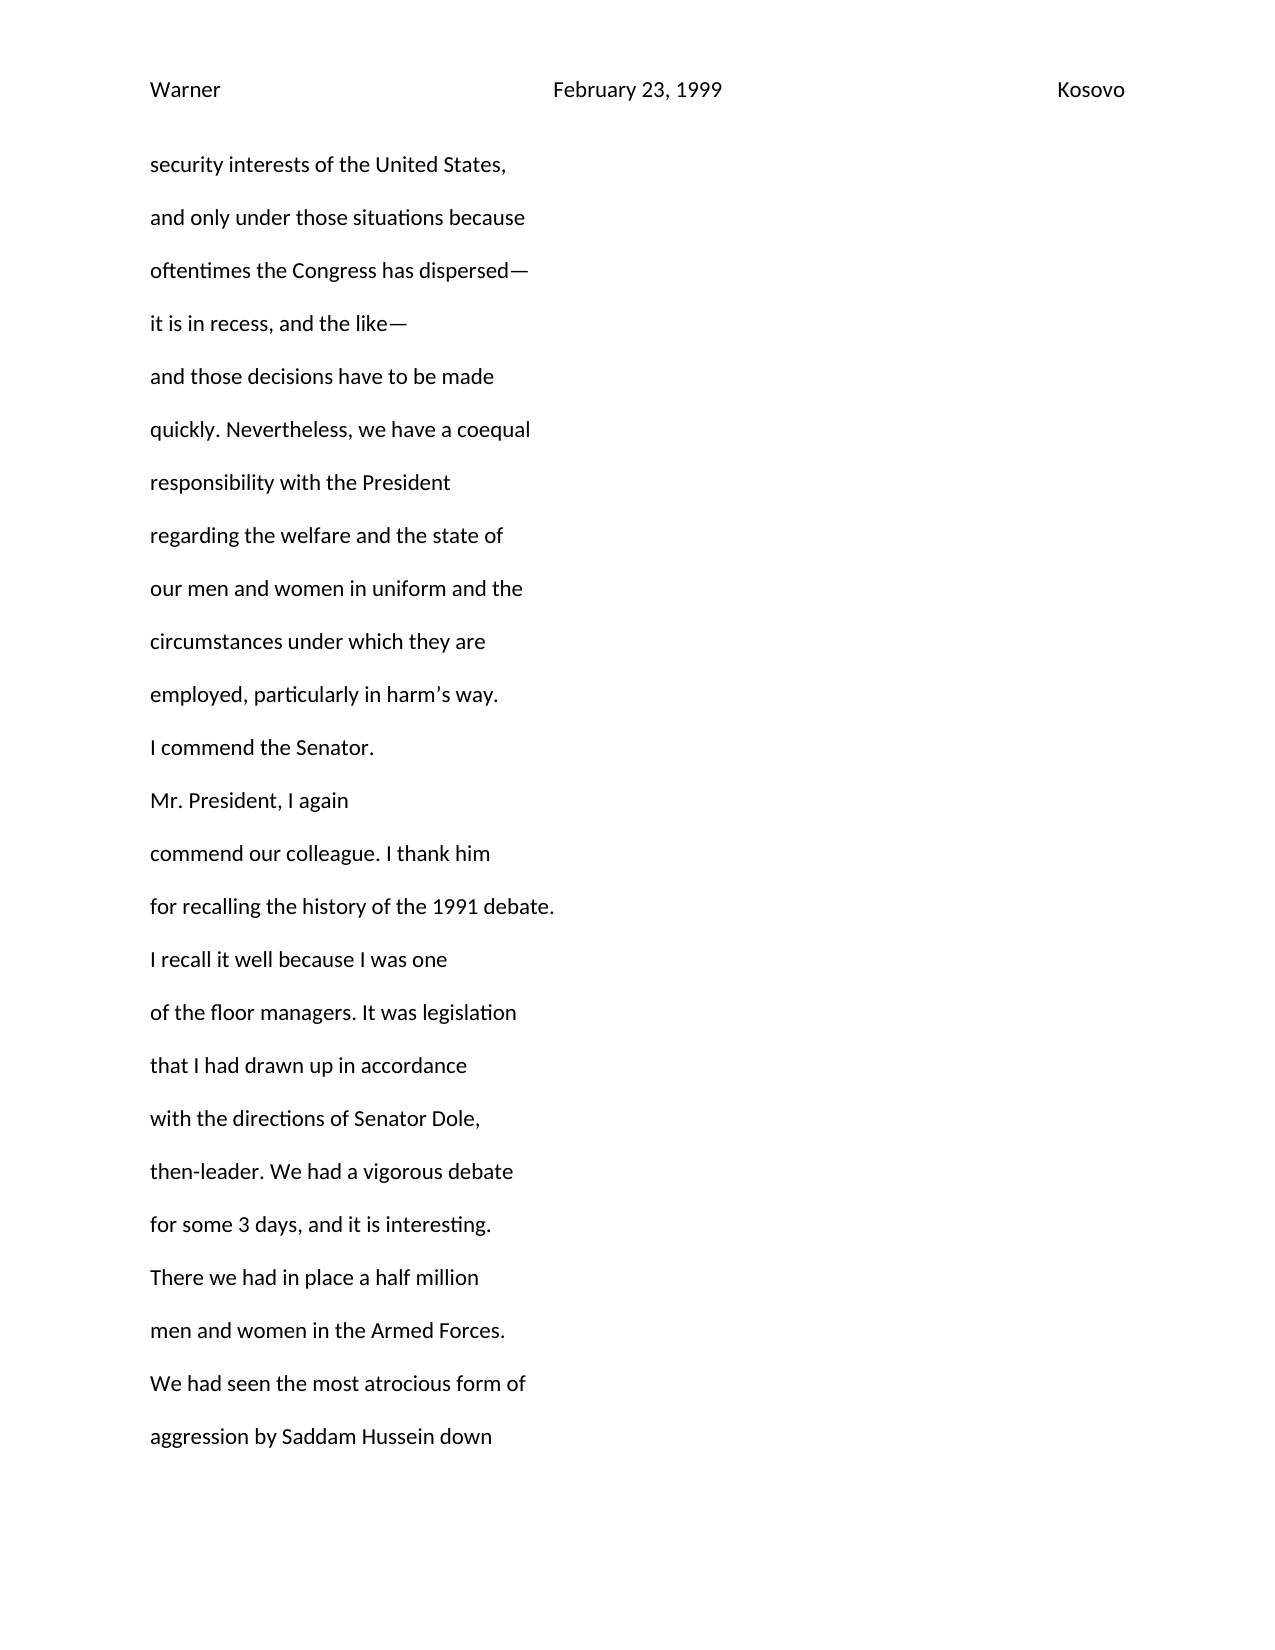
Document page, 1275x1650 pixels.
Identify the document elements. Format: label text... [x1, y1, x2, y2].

text it is in recess, and the like— [150, 309, 1125, 337]
text for some 3 days, and it is interesting. [150, 1210, 1125, 1238]
text for recalling the history of the 1991 debate. [150, 892, 1125, 920]
text responsibility with the President [150, 468, 1125, 496]
text oftentimes the Congress has dispersed— [150, 256, 1125, 284]
text that I had drawn up in accordance [150, 1051, 1125, 1079]
text employed, particularly in harm’s way. [150, 680, 1125, 708]
text commend our colleague. I thank him [150, 839, 1125, 867]
text then-leader. We had a vigorous debate [150, 1157, 1125, 1185]
text security interests of the United States, [150, 150, 1125, 178]
text I recall it well because I was one [150, 945, 1125, 973]
text with the directions of Senator Dole, [150, 1104, 1125, 1132]
text regarding the welfare and the state of [150, 521, 1125, 549]
text There we had in place a half million [150, 1263, 1125, 1291]
text quickly. Nevertheless, we have a coequal [150, 415, 1125, 443]
text circumstances under which they are [150, 627, 1125, 655]
text aggression by Saddam Hussein down [150, 1422, 1125, 1451]
text Mr. President, I again [150, 786, 1125, 814]
text and those decisions have to be made [150, 362, 1125, 390]
text We had seen the most atrocious form of [150, 1369, 1125, 1397]
text men and women in the Armed Forces. [150, 1316, 1125, 1344]
text I commend the Senator. [150, 733, 1125, 761]
text and only under those situations because [150, 203, 1125, 231]
text of the floor managers. It was legislation [150, 998, 1125, 1026]
text our men and women in uniform and the [150, 574, 1125, 602]
